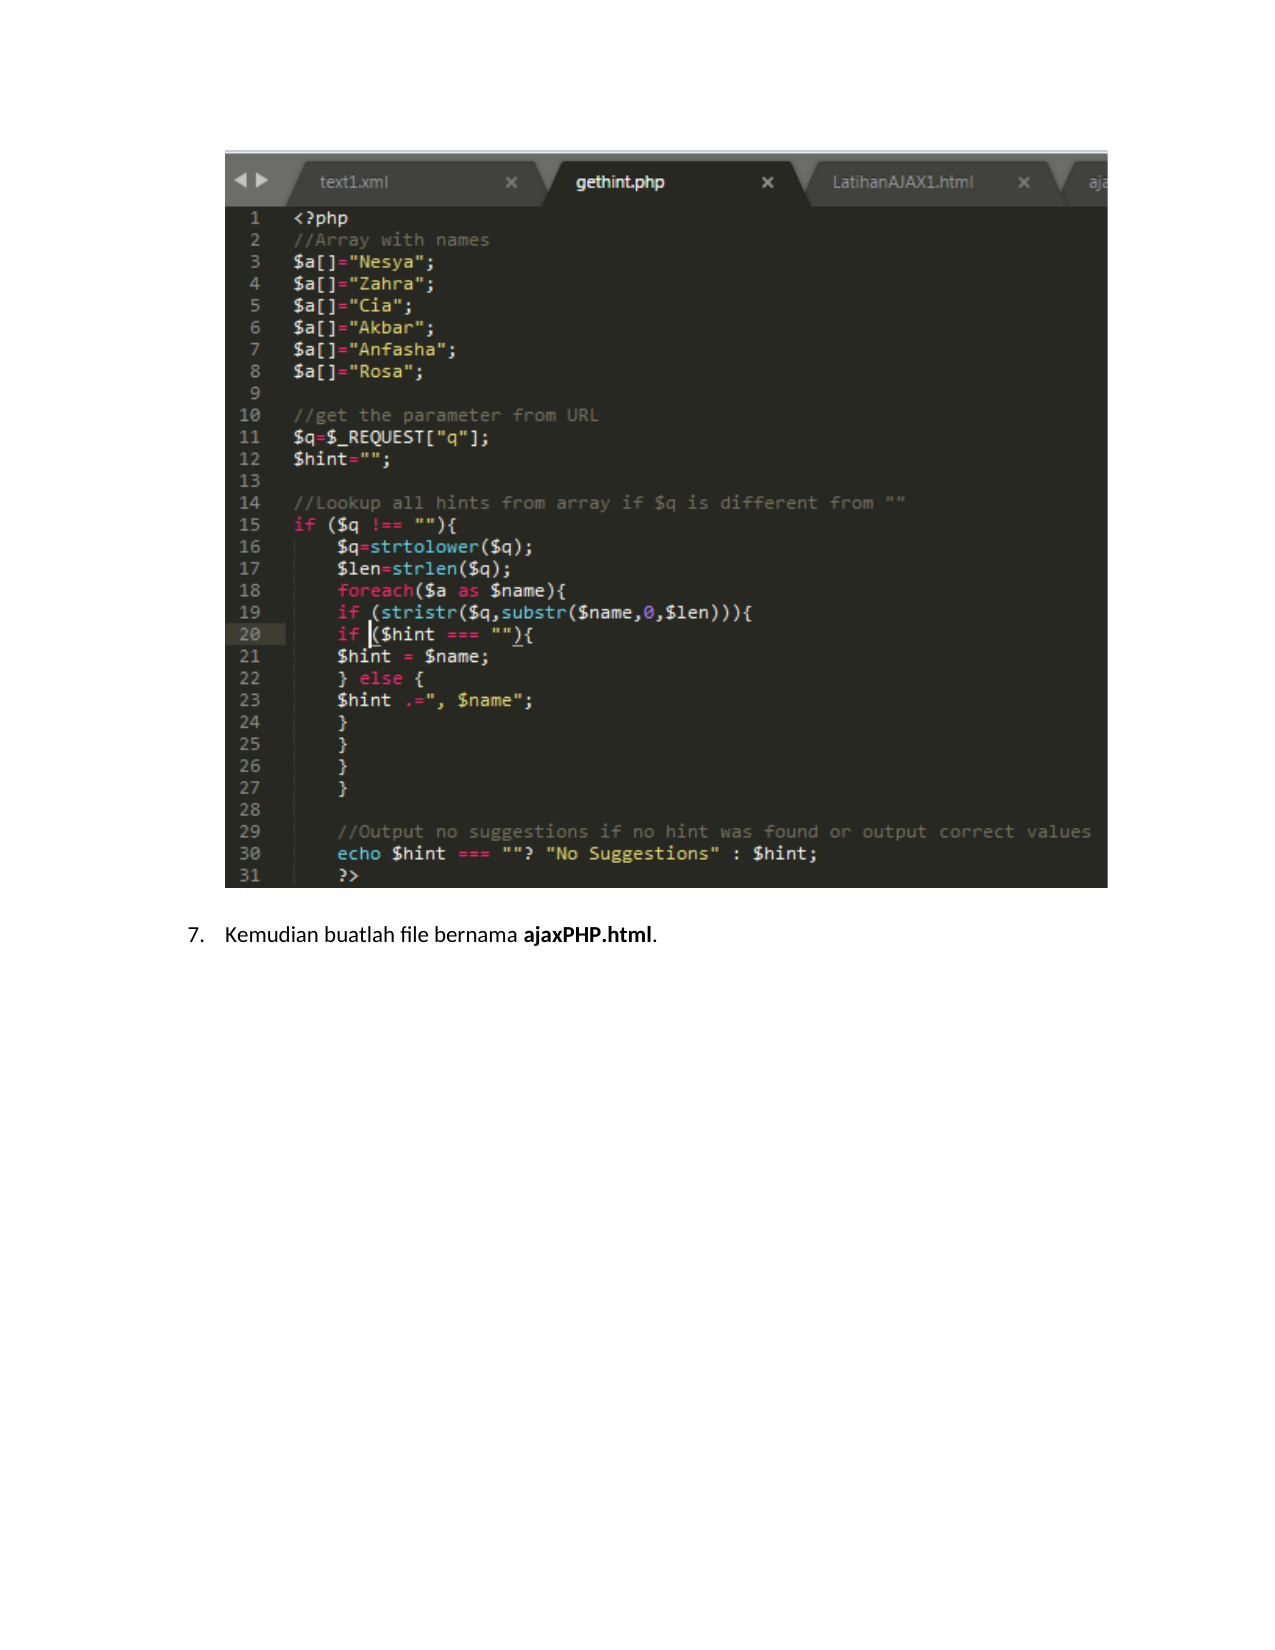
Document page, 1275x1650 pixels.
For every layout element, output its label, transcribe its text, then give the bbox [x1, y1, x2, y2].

picture [225, 150, 1108, 888]
list Kemudian buatlah file bernama ajaxPHP.html. [187, 920, 1125, 948]
